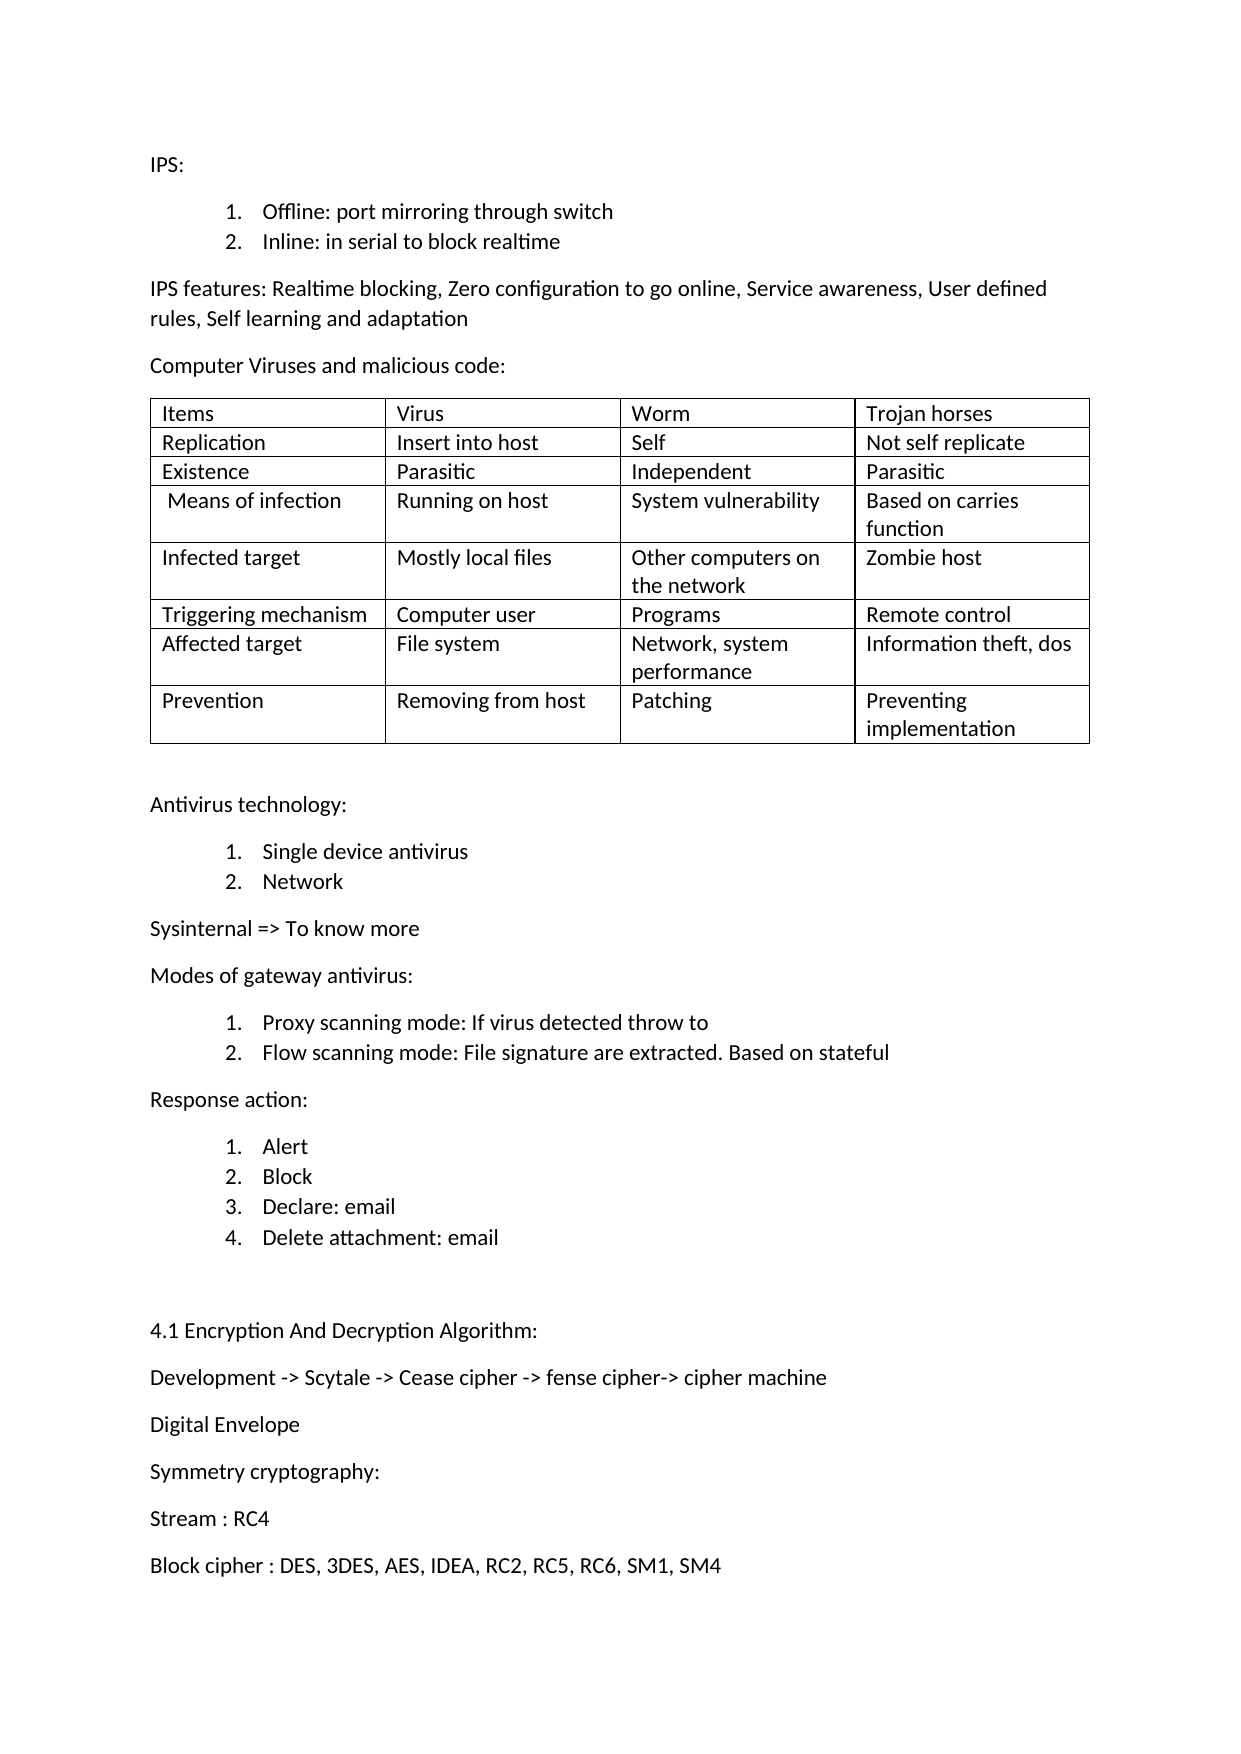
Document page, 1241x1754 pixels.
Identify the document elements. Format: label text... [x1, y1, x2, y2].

table_header Trojan horses [856, 399, 1089, 427]
list Delete attachment: email [225, 1223, 1090, 1251]
table_cell Computer user [386, 600, 620, 628]
text Development -> Scytale -> Cease cipher -> fense cipher-> cipher machine [150, 1363, 1090, 1391]
table_cell Independent [621, 457, 854, 485]
text IPS: [150, 150, 1090, 178]
table_cell Programs [621, 600, 854, 628]
table_cell Self [621, 428, 854, 456]
text Antivirus technology: [150, 790, 1090, 818]
table_cell Zombie host [856, 543, 1089, 599]
table_cell System vulnerability [621, 486, 854, 542]
table_cell Parasitic [856, 457, 1089, 485]
list Inline: in serial to block realtime [225, 227, 1090, 255]
list Proxy scanning mode: If virus detected throw to [225, 1008, 1090, 1036]
text Symmetry cryptography: [150, 1457, 1090, 1485]
list Declare: email [225, 1192, 1090, 1221]
table_cell Insert into host [386, 428, 620, 456]
table_cell Network, system performance [621, 629, 854, 685]
list Offline: port mirroring through switch [225, 197, 1090, 225]
table_cell Prevention [151, 686, 385, 742]
table_cell Means of infection [151, 486, 385, 542]
text Modes of gateway antivirus: [150, 961, 1090, 989]
text Sysinternal => To know more [150, 914, 1090, 942]
table_cell Based on carries function [856, 486, 1089, 542]
table_cell Existence [151, 457, 385, 485]
list Network [225, 867, 1090, 896]
table_cell Other computers on the network [621, 543, 854, 599]
table_cell Remote control [856, 600, 1089, 628]
table_cell Affected target [151, 629, 385, 685]
table_cell Not self replicate [856, 428, 1089, 456]
table_cell Information theft, dos [856, 629, 1089, 685]
table_cell Preventing implementation [856, 686, 1089, 742]
table_cell Removing from host [386, 686, 620, 742]
table_header Items [151, 399, 385, 427]
table_cell File system [386, 629, 620, 685]
table_header Worm [621, 399, 854, 427]
text Computer Viruses and malicious code: [150, 351, 1090, 379]
table_cell Infected target [151, 543, 385, 599]
text Stream : RC4 [150, 1504, 1090, 1532]
table_cell Triggering mechanism [151, 600, 385, 628]
list Block [225, 1162, 1090, 1190]
list Single device antivirus [225, 837, 1090, 865]
table_cell Patching [621, 686, 854, 742]
table_cell Parasitic [386, 457, 620, 485]
table_cell Running on host [386, 486, 620, 542]
text Block cipher : DES, 3DES, AES, IDEA, RC2, RC5, RC6, SM1, SM4 [150, 1551, 1090, 1579]
table_cell Mostly local files [386, 543, 620, 599]
text Response action: [150, 1085, 1090, 1113]
table_cell Replication [151, 428, 385, 456]
text 4.1 Encryption And Decryption Algorithm: [150, 1316, 1090, 1344]
list Flow scanning mode: File signature are extracted. Based on stateful [225, 1038, 1090, 1066]
table_header Virus [386, 399, 620, 427]
list Alert [225, 1132, 1090, 1160]
text Digital Envelope [150, 1410, 1090, 1438]
text IPS features: Realtime blocking, Zero configuration to go online, Service awareness, User defined rules, Self learning and adaptation [150, 274, 1090, 332]
